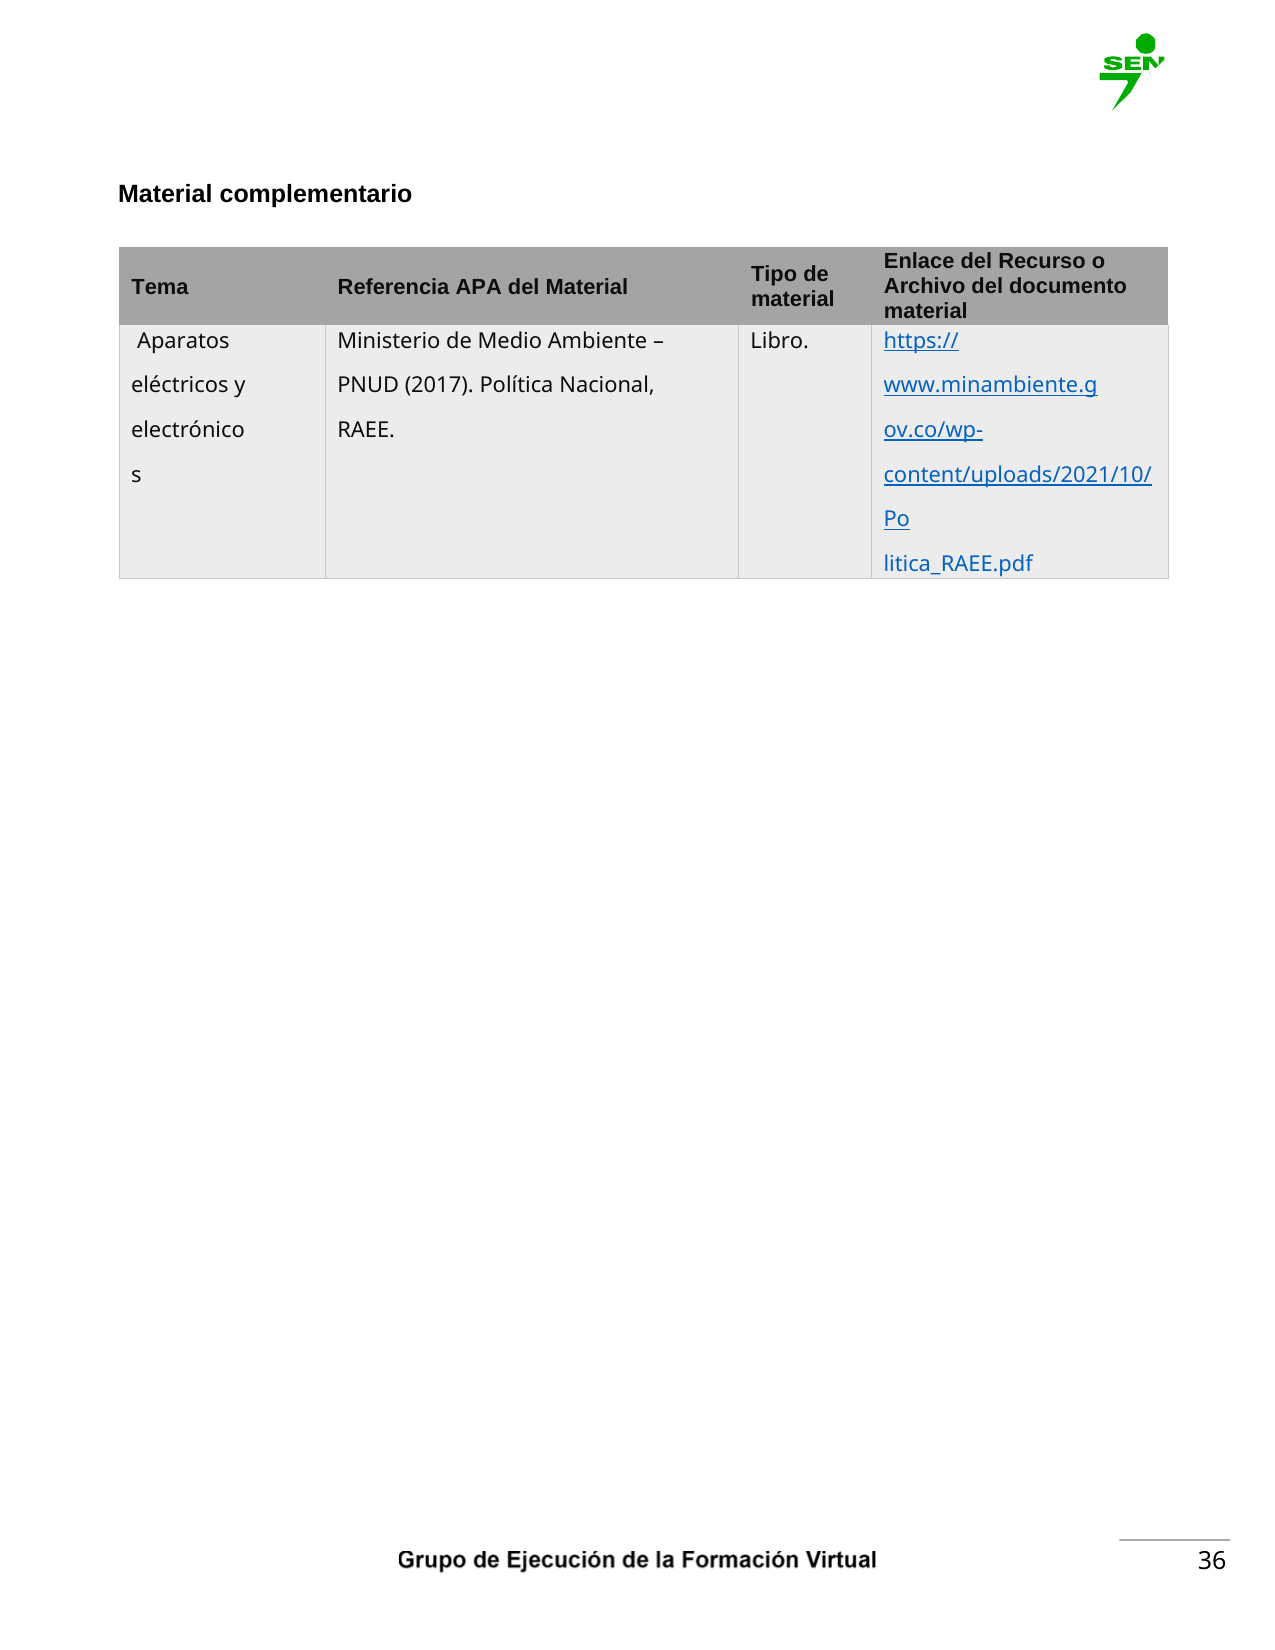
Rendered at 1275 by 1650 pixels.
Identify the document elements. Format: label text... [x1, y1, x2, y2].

picture [398, 1551, 876, 1611]
table_cell https://www.minambiente.g ov.co/wp- content/uploads/2021/10/Po litica_RAEE.pdf [872, 325, 1168, 578]
table_cell Ministerio de Medio Ambiente – PNUD (2017). Política Nacional, RAEE. [326, 325, 738, 578]
table_cell Libro. [739, 325, 871, 578]
picture [1135, 33, 1156, 54]
subtitle Material complementario [118, 179, 1194, 208]
table_header Enlace del Recurso o Archivo del documento material [872, 247, 1168, 325]
table_header Referencia APA del Material [326, 247, 739, 325]
table_header Tema [119, 247, 326, 325]
table_header Tipo de material [739, 247, 872, 325]
table_cell Aparatos eléctricos y electrónicos [120, 325, 325, 578]
